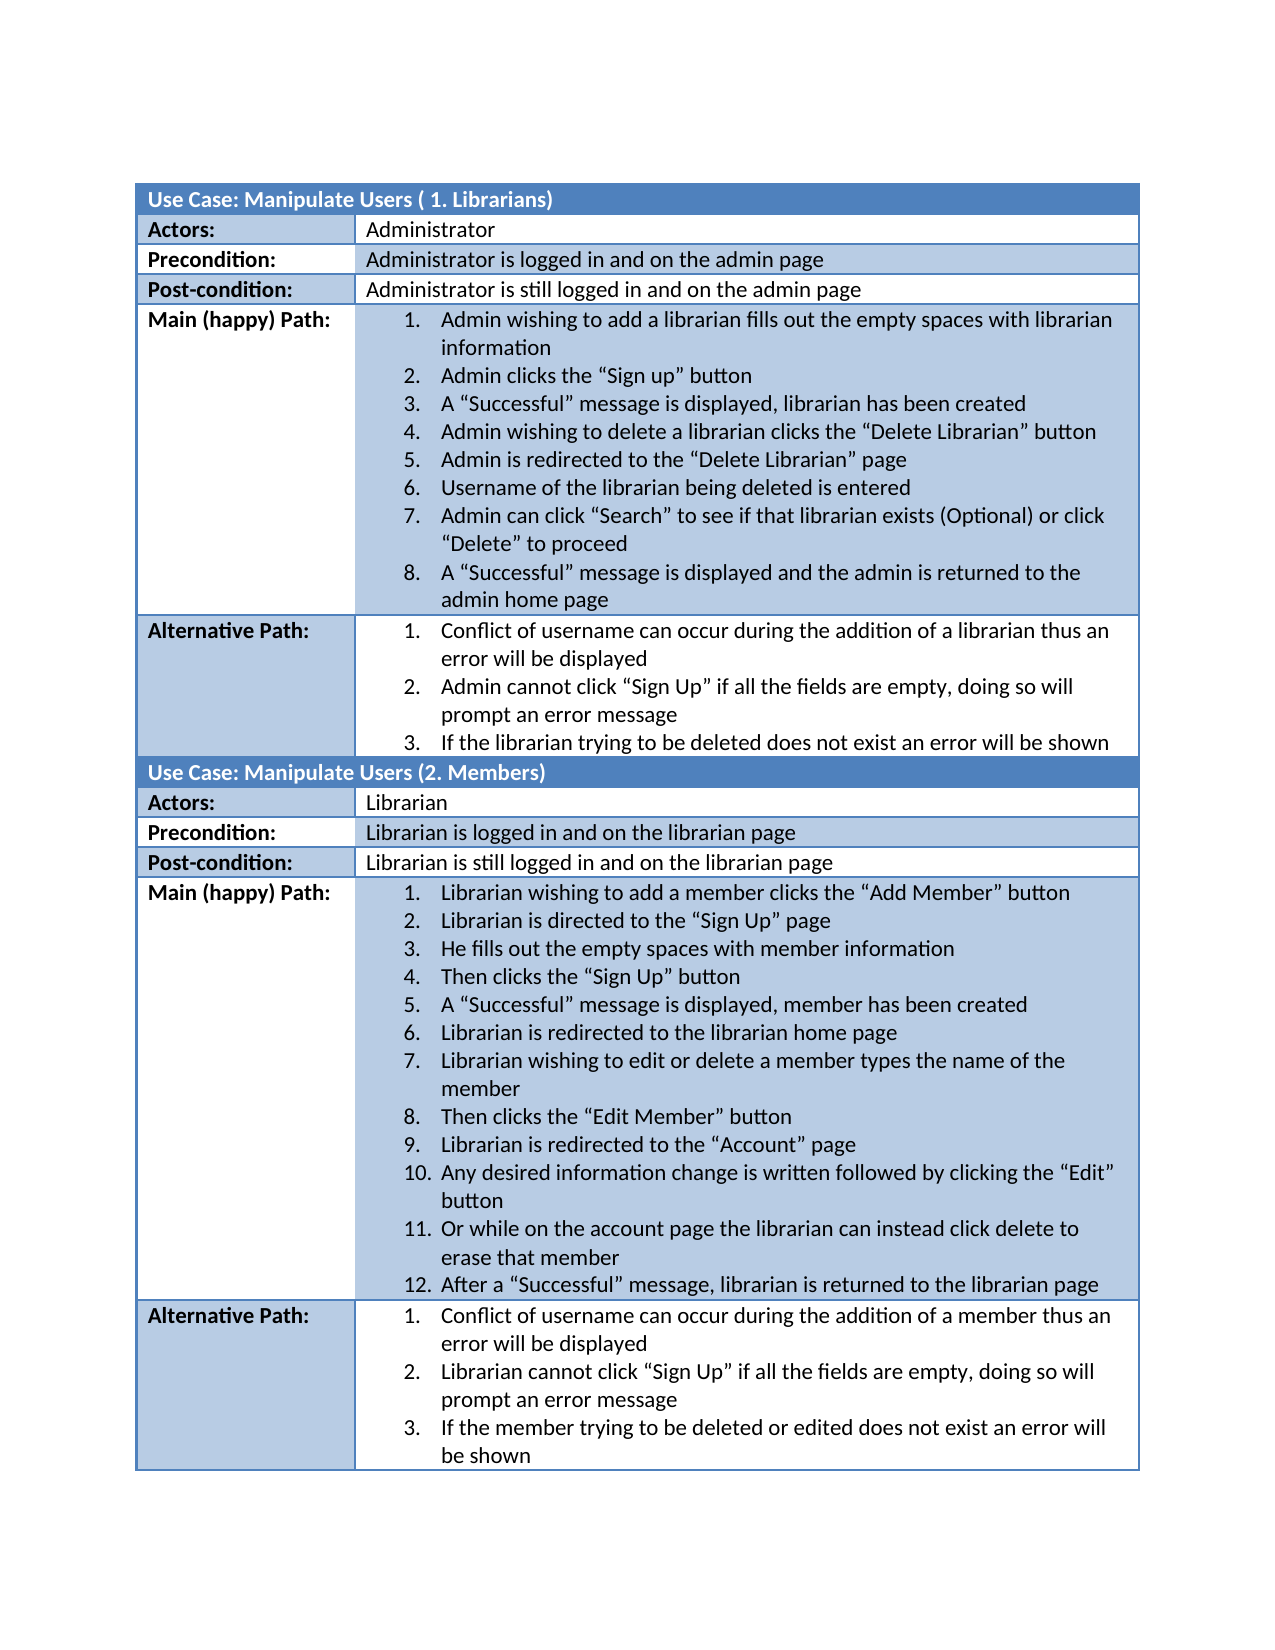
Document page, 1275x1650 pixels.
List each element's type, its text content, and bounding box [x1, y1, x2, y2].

table_cell Administrator is still logged in and on the admin page [356, 275, 1138, 303]
table_cell Main (happy) Path: [138, 878, 354, 1299]
table_cell Librarian is logged in and on the librarian page [355, 818, 1138, 846]
table_cell Conflict of username can occur during the addition of a member thus an error will be displayed Librarian cannot click “Sign Up” if all the fields are empty, doing so will prompt an error message If the member trying to be deleted or edited does not exist an error will be shown [356, 1301, 1138, 1469]
table_cell Use Case: Manipulate Users (2. Members) [138, 758, 1138, 786]
table_cell Precondition: [138, 245, 354, 273]
table_cell Actors: [138, 215, 354, 243]
table_cell Librarian wishing to add a member clicks the “Add Member” button Librarian is directed to the “Sign Up” page He fills out the empty spaces with member information Then clicks the “Sign Up” button A “Successful” message is displayed, member has been created Librarian is redirected to the librarian home page Librarian wishing to edit or delete a member types the name of the member Then clicks the “Edit Member” button Librarian is redirected to the “Account” page Any desired information change is written followed by clicking the “Edit” button Or while on the account page the librarian can instead click delete to erase that member After a “Successful” message, librarian is returned to the librarian page [355, 878, 1138, 1299]
table_cell Admin wishing to add a librarian fills out the empty spaces with librarian information Admin clicks the “Sign up” button A “Successful” message is displayed, librarian has been created Admin wishing to delete a librarian clicks the “Delete Librarian” button Admin is redirected to the “Delete Librarian” page Username of the librarian being deleted is entered Admin can click “Search” to see if that librarian exists (Optional) or click “Delete” to proceed A “Successful” message is displayed and the admin is returned to the admin home page [355, 305, 1138, 614]
table_cell Post-condition: [138, 275, 354, 303]
table_cell Administrator [356, 215, 1138, 243]
table_cell Actors: [138, 788, 354, 816]
table_cell Librarian [356, 788, 1138, 816]
table_cell Alternative Path: [138, 616, 354, 756]
table_cell Main (happy) Path: [138, 305, 354, 614]
table_cell Conflict of username can occur during the addition of a librarian thus an error will be displayed Admin cannot click “Sign Up” if all the fields are empty, doing so will prompt an error message If the librarian trying to be deleted does not exist an error will be shown [356, 616, 1138, 756]
table_cell Administrator is logged in and on the admin page [355, 245, 1138, 273]
table_cell Librarian is still logged in and on the librarian page [356, 848, 1138, 876]
table_cell Alternative Path: [138, 1301, 354, 1469]
table_header Use Case: Manipulate Users ( 1. Librarians) [138, 185, 1138, 213]
table_cell Post-condition: [138, 848, 354, 876]
table_cell Precondition: [138, 818, 354, 846]
